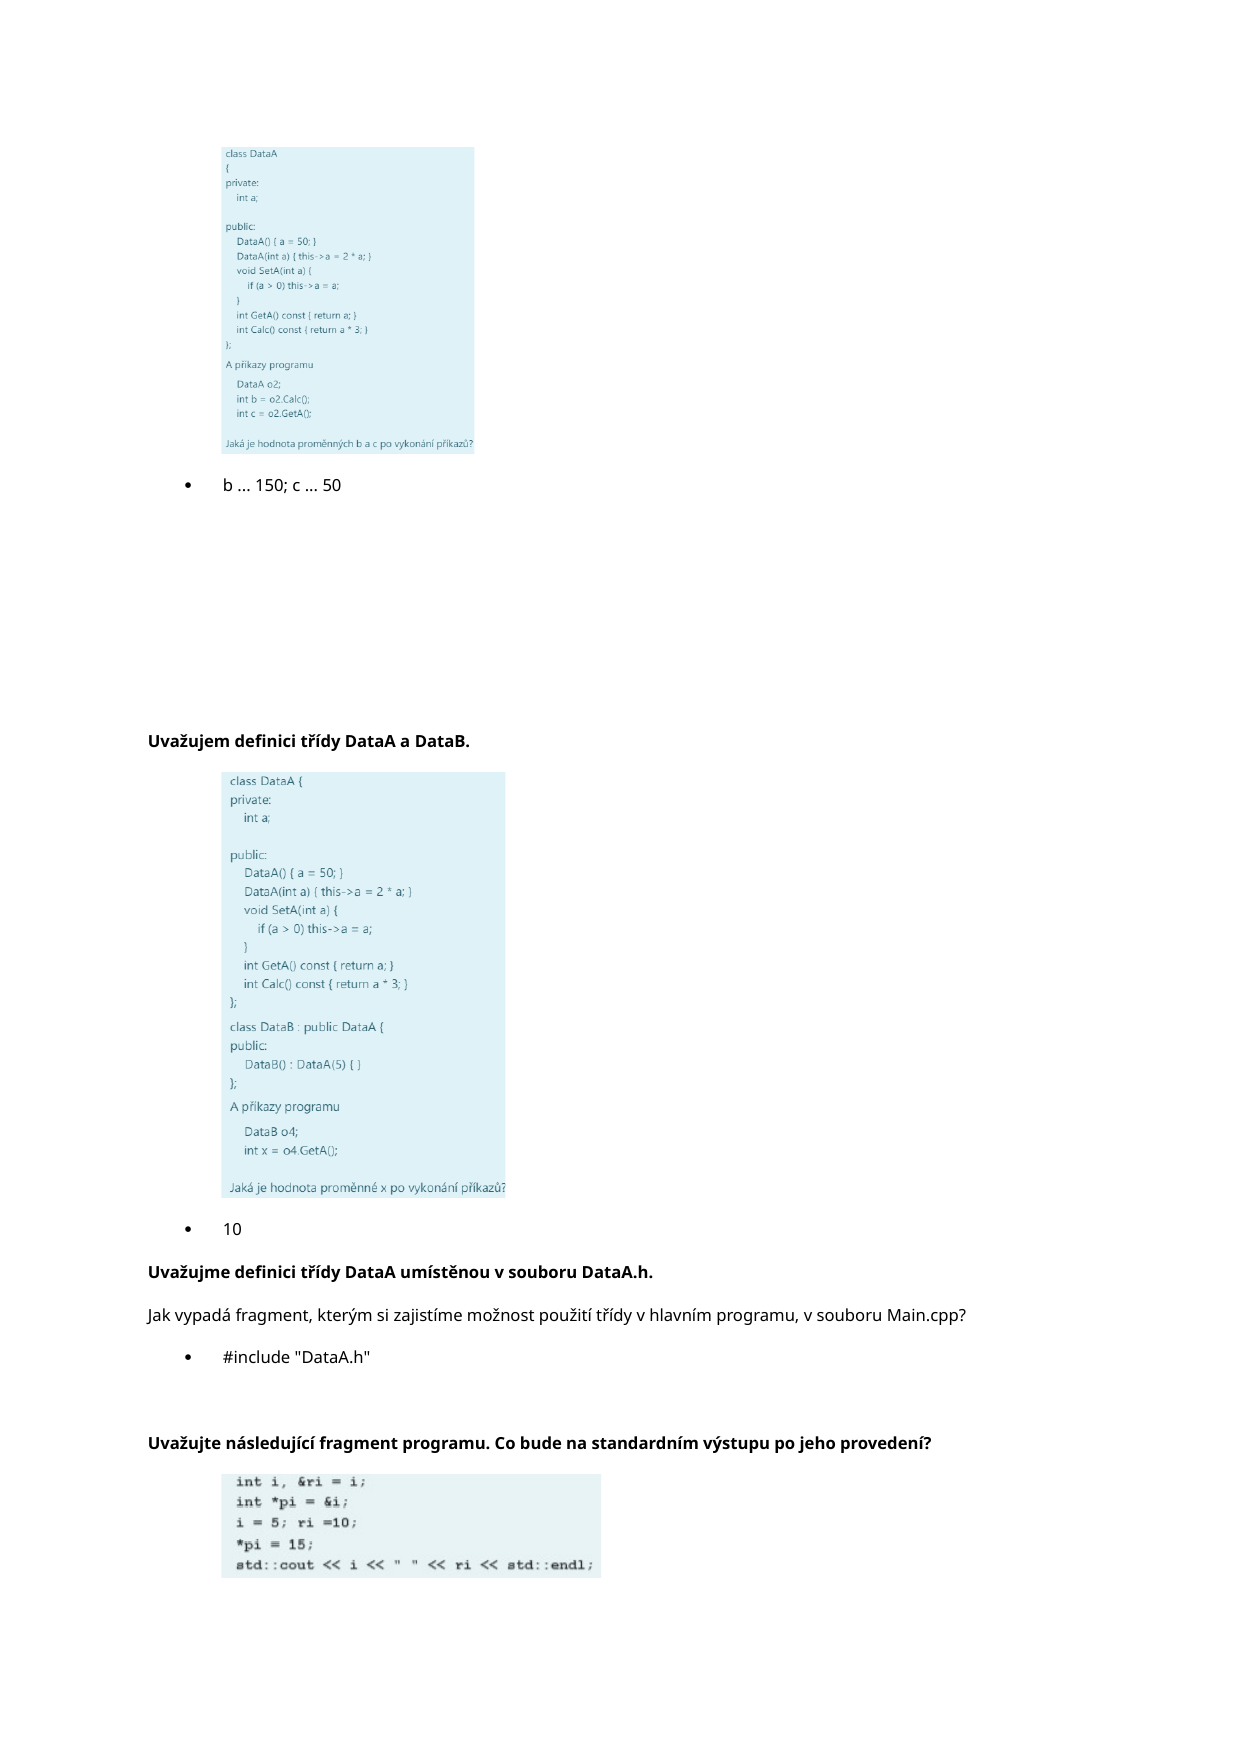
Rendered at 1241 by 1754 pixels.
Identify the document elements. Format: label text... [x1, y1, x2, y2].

picture [221, 147, 475, 454]
list 10 [185, 1218, 1093, 1241]
text Uvažujte následující fragment programu. Co bude na standardním výstupu po jeho provedení? [148, 1431, 1093, 1454]
picture [221, 772, 506, 1198]
text Jak vypadá fragment, kterým si zajistíme možnost použití třídy v hlavním programu, v souboru Main.cpp? [148, 1303, 1093, 1326]
text Uvažujem definici třídy DataA a DataB. [148, 730, 1093, 753]
list b ... 150; c ... 50 [185, 474, 1093, 497]
text Uvažujme definici třídy DataA umístěnou v souboru DataA.h. [148, 1261, 1093, 1283]
list #include "DataA.h" [185, 1346, 1093, 1369]
picture [221, 1474, 602, 1578]
